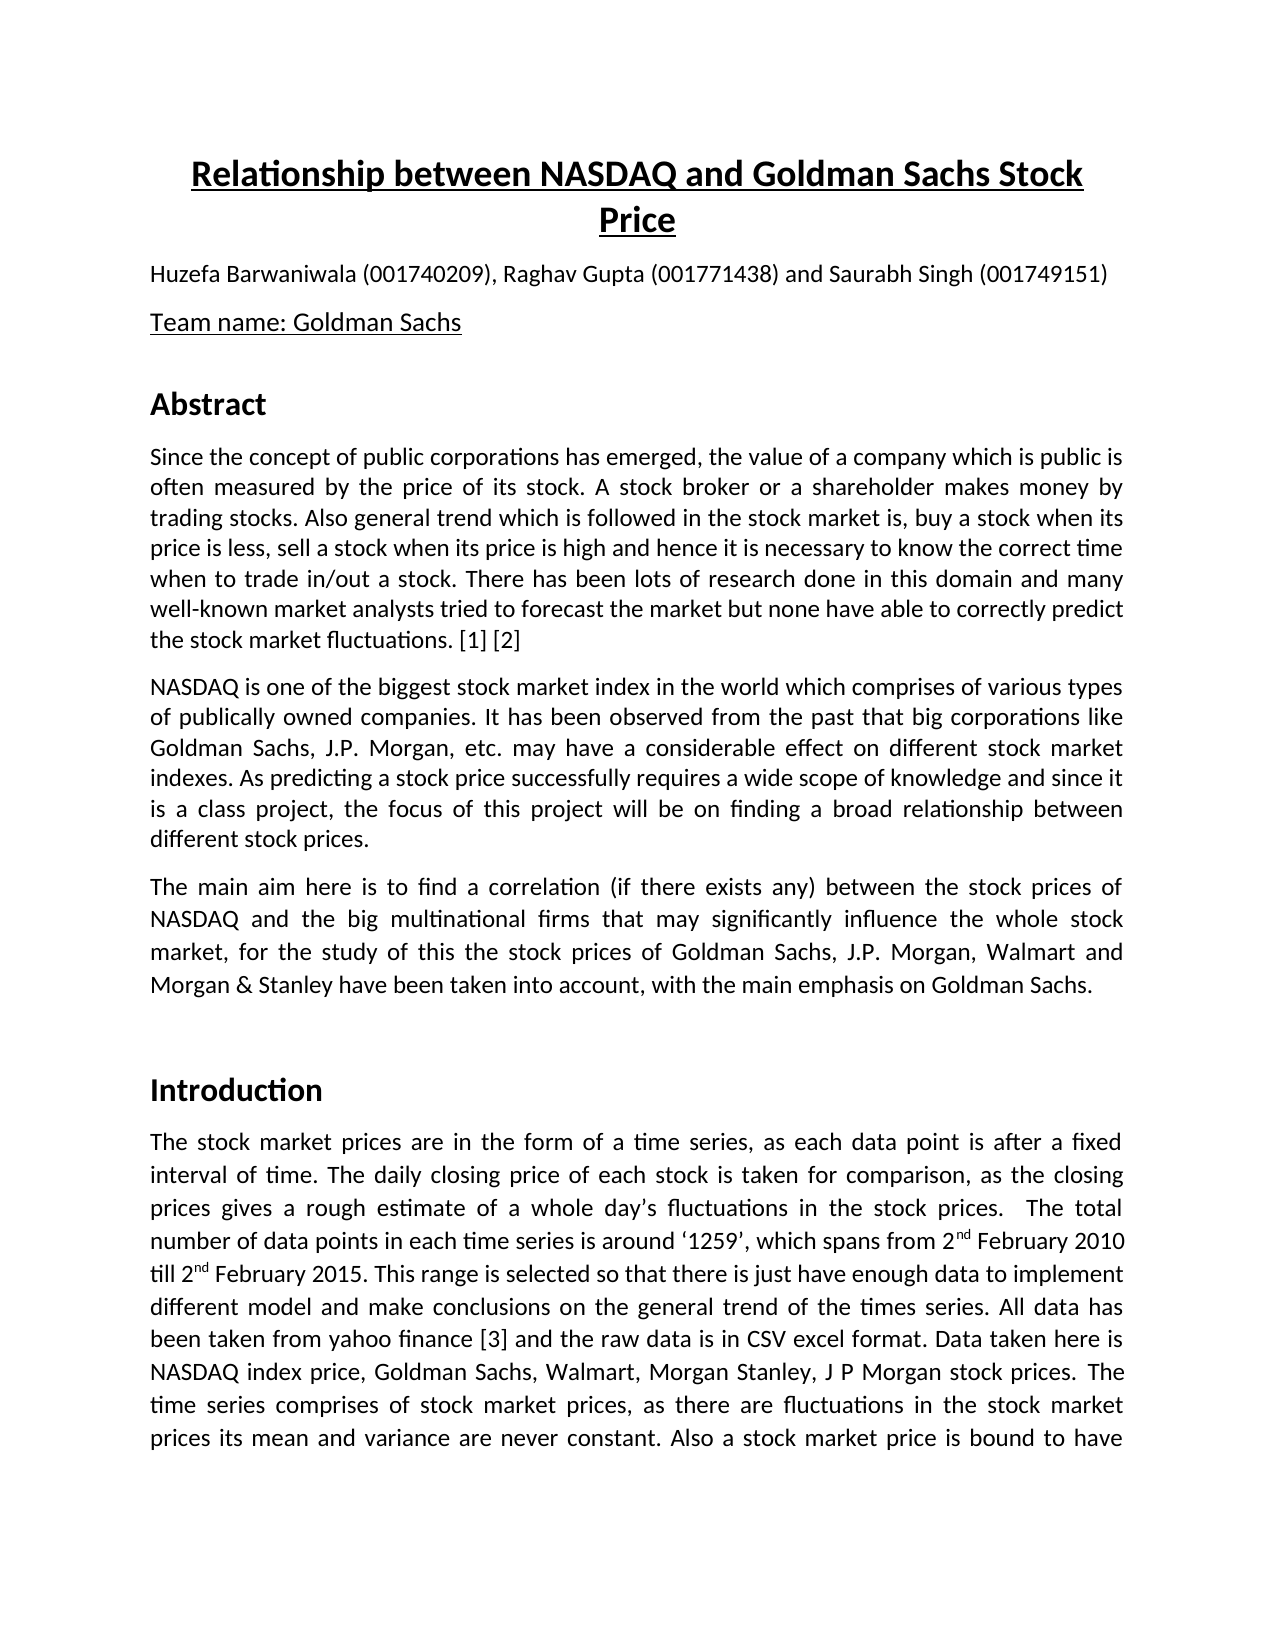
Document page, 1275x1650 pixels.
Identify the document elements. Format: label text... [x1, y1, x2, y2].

text Introduction [150, 1069, 1125, 1109]
text Huzefa Barwaniwala (001740209), Raghav Gupta (001771438) and Saurabh Singh (001749151) [150, 258, 1125, 289]
text Relationship between NASDAQ and Goldman Sachs Stock Price [150, 150, 1125, 242]
text Since the concept of public corporations has emerged, the value of a company which is public is often measured by the price of its stock. A stock broker or a shareholder makes money by trading stocks. Also general trend which is followed in the stock market is, buy a stock when its price is less, sell a stock when its price is high and hence it is necessary to know the correct time when to trade in/out a stock. There has been lots of research done in this domain and many well-known market analysts tried to forecast the market but none have able to correctly predict the stock market fluctuations. [1] [2] [150, 441, 1125, 654]
text Abstract [150, 383, 1125, 424]
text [150, 1126, 1125, 1453]
text NASDAQ is one of the biggest stock market index in the world which comprises of various types of publically owned companies. It has been observed from the past that big corporations like Goldman Sachs, J.P. Morgan, etc. may have a considerable effect on different stock market indexes. As predicting a stock price successfully requires a wide scope of knowledge and since it is a class project, the focus of this project will be on finding a broad relationship between different stock prices. [150, 671, 1125, 854]
text The main aim here is to find a correlation (if there exists any) between the stock prices of NASDAQ and the big multinational firms that may significantly influence the whole stock market, for the study of this the stock prices of Goldman Sachs, J.P. Morgan, Walmart and Morgan & Stanley have been taken into account, with the main emphasis on Goldman Sachs. [150, 871, 1125, 1000]
text Team name: Goldman Sachs [150, 306, 1125, 367]
